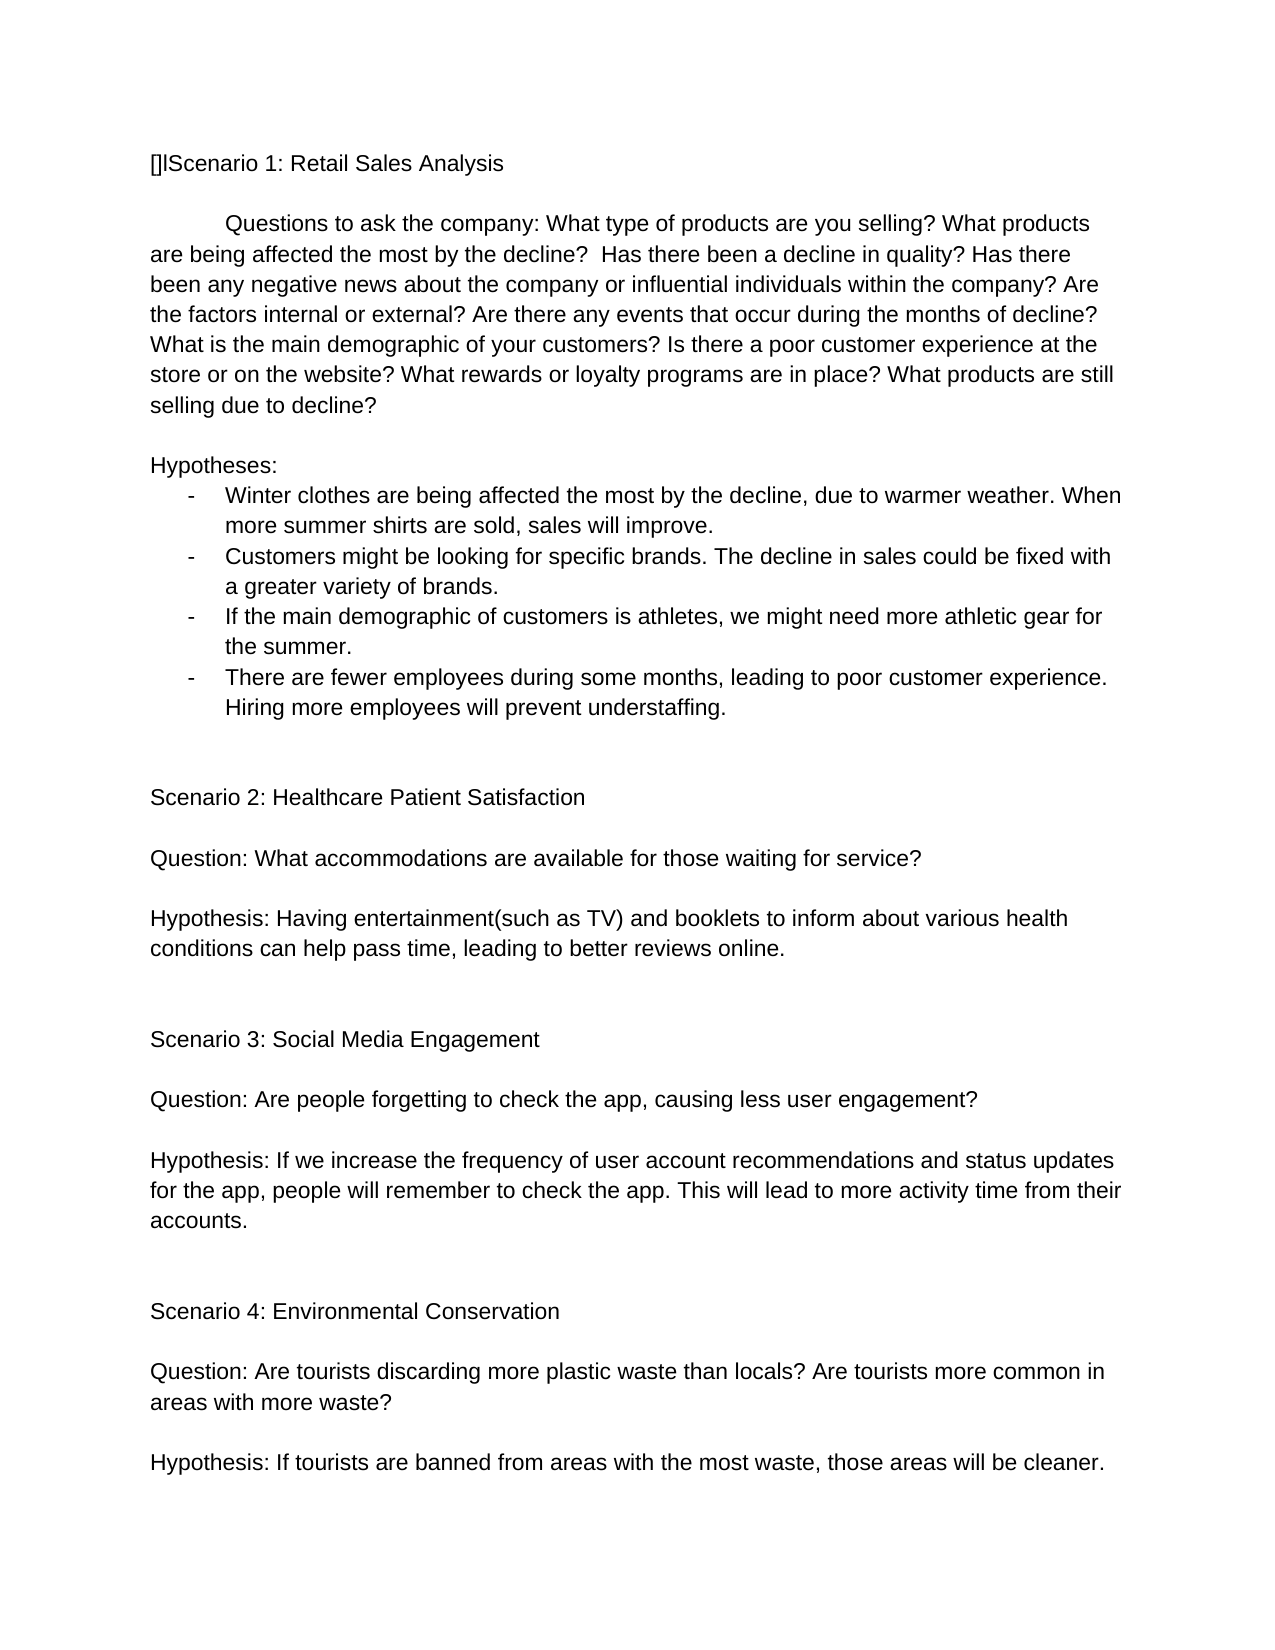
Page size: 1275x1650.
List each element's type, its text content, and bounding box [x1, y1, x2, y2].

list There are fewer employees during some months, leading to poor customer experience. Hiring more employees will prevent understaffing. [187, 663, 1125, 720]
text Question: What accommodations are available for those waiting for service? [150, 845, 1125, 871]
text Hypothesis: If we increase the frequency of user account recommendations and status updates for the app, people will remember to check the app. This will lead to more activity time from their accounts. [150, 1147, 1125, 1234]
text Question: Are tourists discarding more plastic waste than locals? Are tourists more common in areas with more waste? [150, 1358, 1125, 1415]
text Scenario 3: Social Media Engagement [150, 1026, 1125, 1052]
text Hypothesis: Having entertainment(such as TV) and booklets to inform about various health conditions can help pass time, leading to better reviews online. [150, 905, 1125, 962]
text Hypotheses: [150, 452, 1125, 478]
text Scenario 2: Healthcare Patient Satisfaction [150, 784, 1125, 811]
list If the main demographic of customers is athletes, we might need more athletic gear for the summer. [187, 603, 1125, 660]
text Questions to ask the company: What type of products are you selling? What products are being affected the most by the decline? Has there been a decline in quality? Has there been any negative news about the company or influential individuals within the company? Are the factors internal or external? Are there any events that occur during the months of decline? What is the main demographic of your customers? Is there a poor customer experience at the store or on the website? What rewards or loyalty programs are in place? What products are still selling due to decline? [150, 210, 1125, 418]
text []lScenario 1: Retail Sales Analysis [150, 150, 1125, 176]
list Winter clothes are being affected the most by the decline, due to warmer weather. When more summer shirts are sold, sales will improve. [187, 482, 1125, 539]
text Hypothesis: If tourists are banned from areas with the most waste, those areas will be cleaner. [150, 1449, 1125, 1475]
text Question: Are people forgetting to check the app, causing less user engagement? [150, 1086, 1125, 1113]
list Customers might be looking for specific brands. The decline in sales could be fixed with a greater variety of brands. [187, 543, 1125, 599]
text Scenario 4: Environmental Conservation [150, 1298, 1125, 1324]
